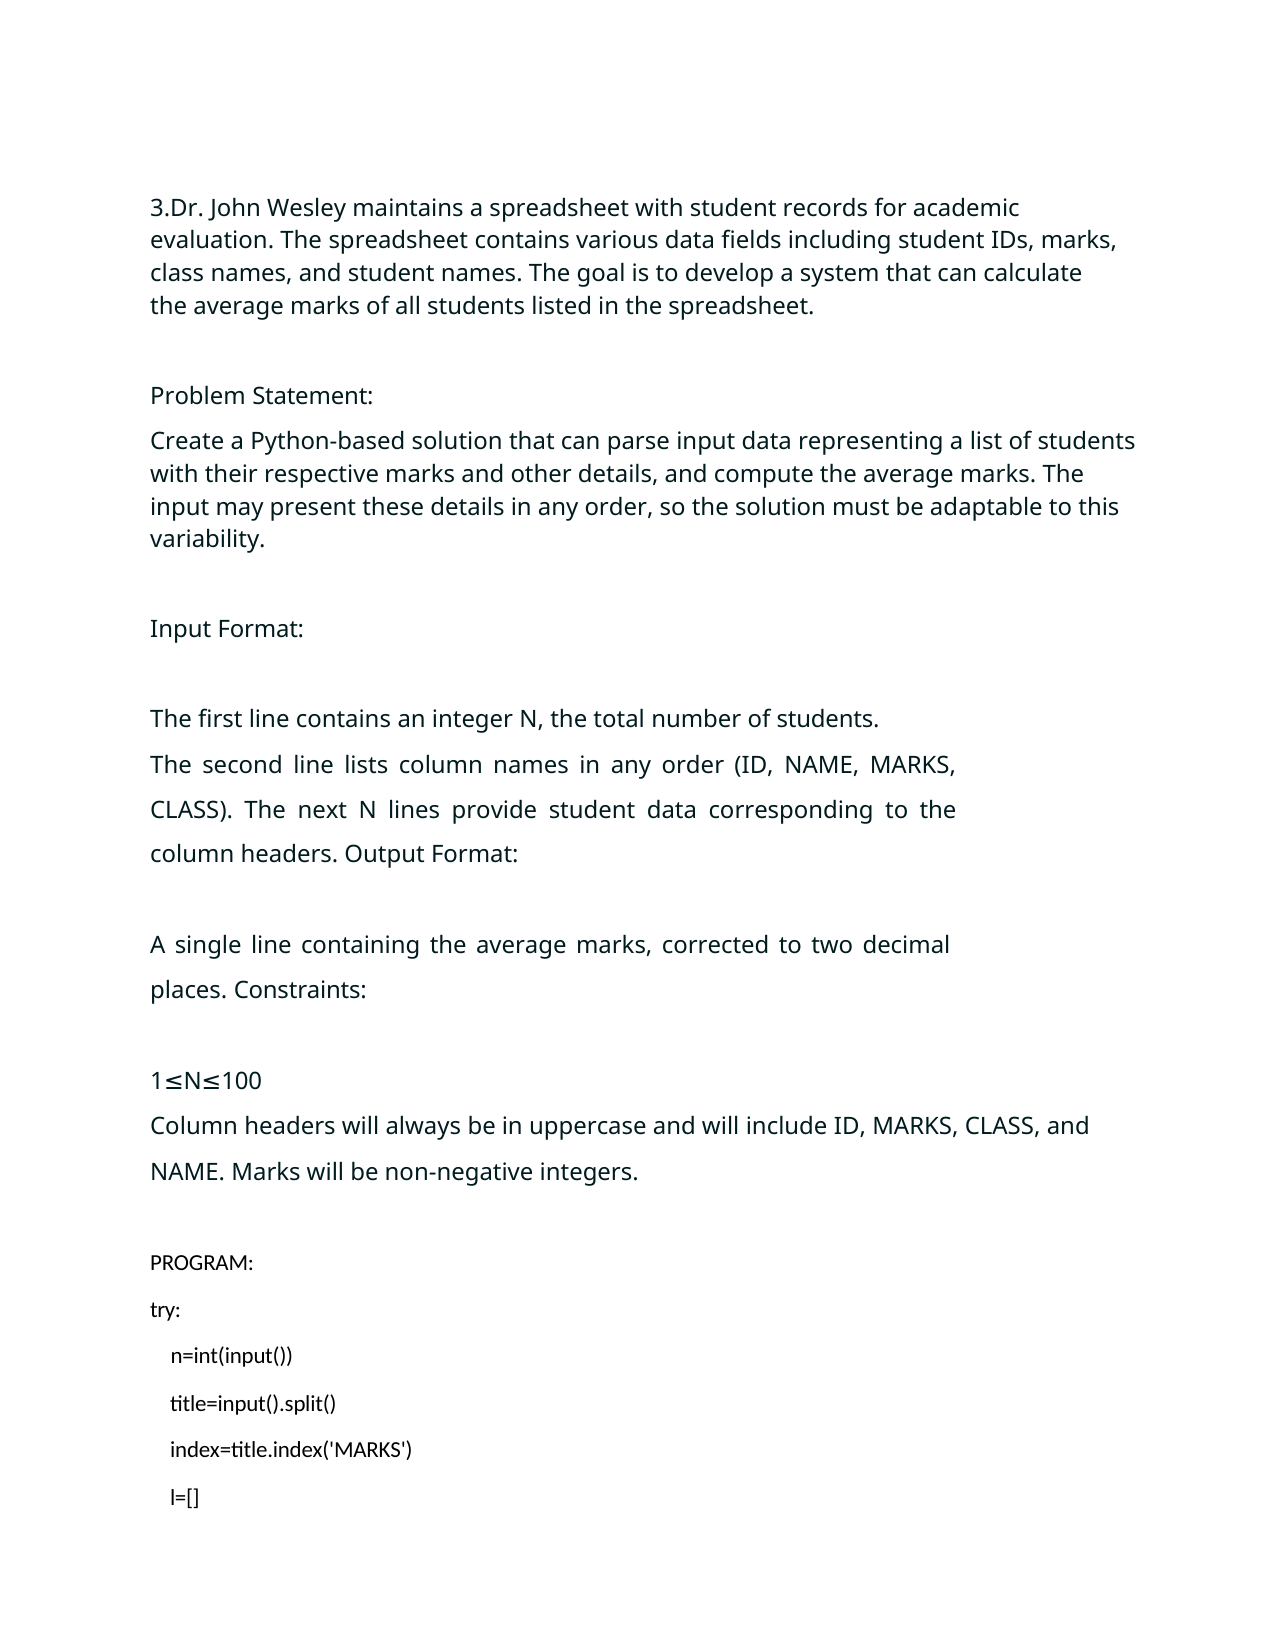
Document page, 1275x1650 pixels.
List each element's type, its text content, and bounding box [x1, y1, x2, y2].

text The second line lists column names in any order (ID, NAME, MARKS, CLASS). The next N lines provide student data corresponding to the column headers. Output Format: [150, 747, 956, 870]
text 3.Dr. John Wesley maintains a spreadsheet with student records for academic evaluation. The spreadsheet contains various data fields including student IDs, marks, class names, and student names. The goal is to develop a system that can calculate the average marks of all students listed in the spreadsheet. [150, 191, 1122, 321]
text try: [150, 1295, 1135, 1323]
text 1≤N≤100 [150, 1063, 1135, 1096]
text Create a Python-based solution that can parse input data representing a list of students with their respective marks and other details, and compute the average marks. The input may present these details in any order, so the solution must be adaptable to this variability. [150, 424, 1135, 554]
text Column headers will always be in uppercase and will include ID, MARKS, CLASS, and NAME. Marks will be non-negative integers. [150, 1109, 1122, 1187]
text Problem Statement: [150, 379, 1135, 412]
text A single line containing the average marks, corrected to two decimal places. Constraints: [150, 928, 950, 1006]
text Input Format: [150, 612, 1135, 645]
text n=int(input()) title=input().split() index=title.index('MARKS') l=[] [170, 1342, 439, 1511]
text PROGRAM: [150, 1248, 1135, 1276]
text The first line contains an integer N, the total number of students. [150, 702, 1135, 735]
